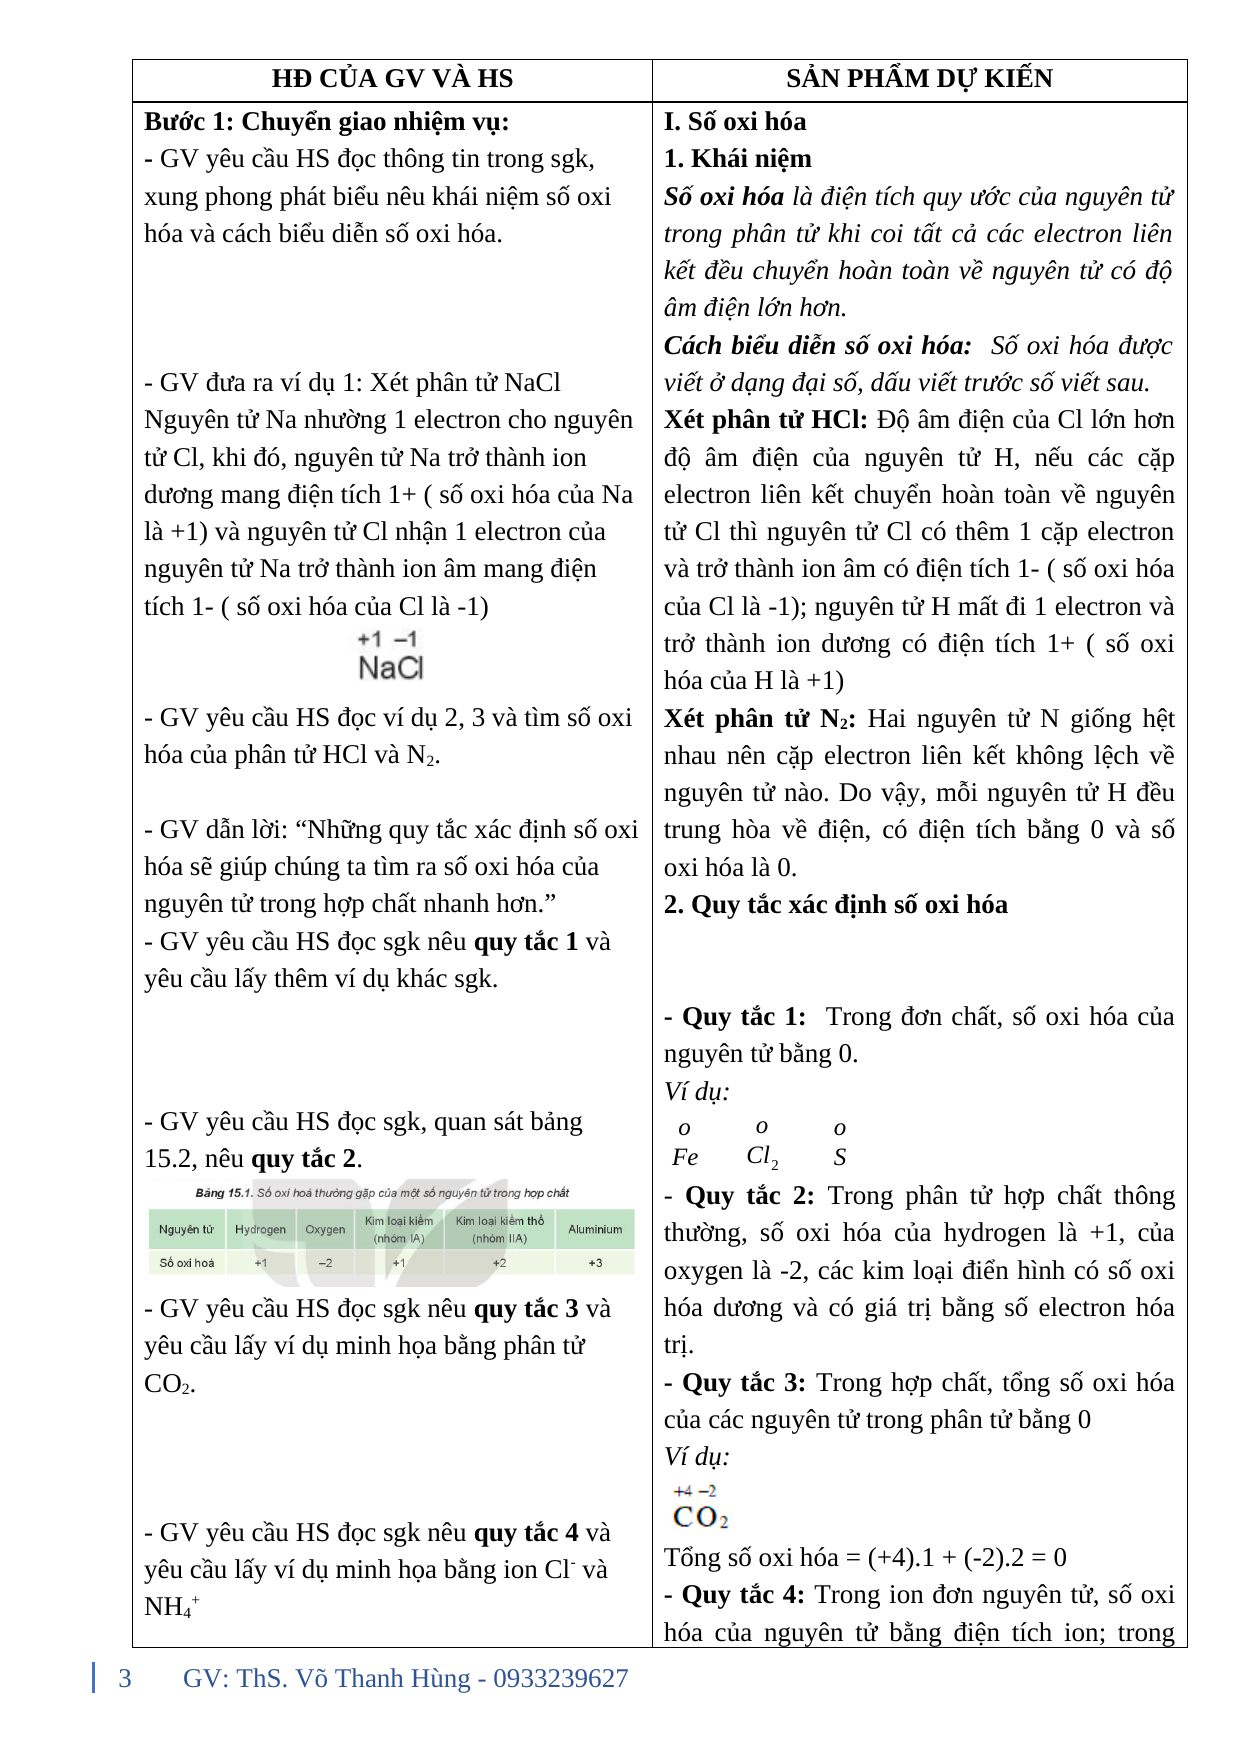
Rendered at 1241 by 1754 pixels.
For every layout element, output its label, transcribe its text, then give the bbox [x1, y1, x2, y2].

table_header SẢN PHẨM DỰ KIẾN [653, 60, 1187, 101]
picture [143, 1179, 642, 1287]
table_header HĐ CỦA GV VÀ HS [133, 60, 652, 101]
picture [670, 1477, 730, 1535]
picture [337, 627, 449, 696]
